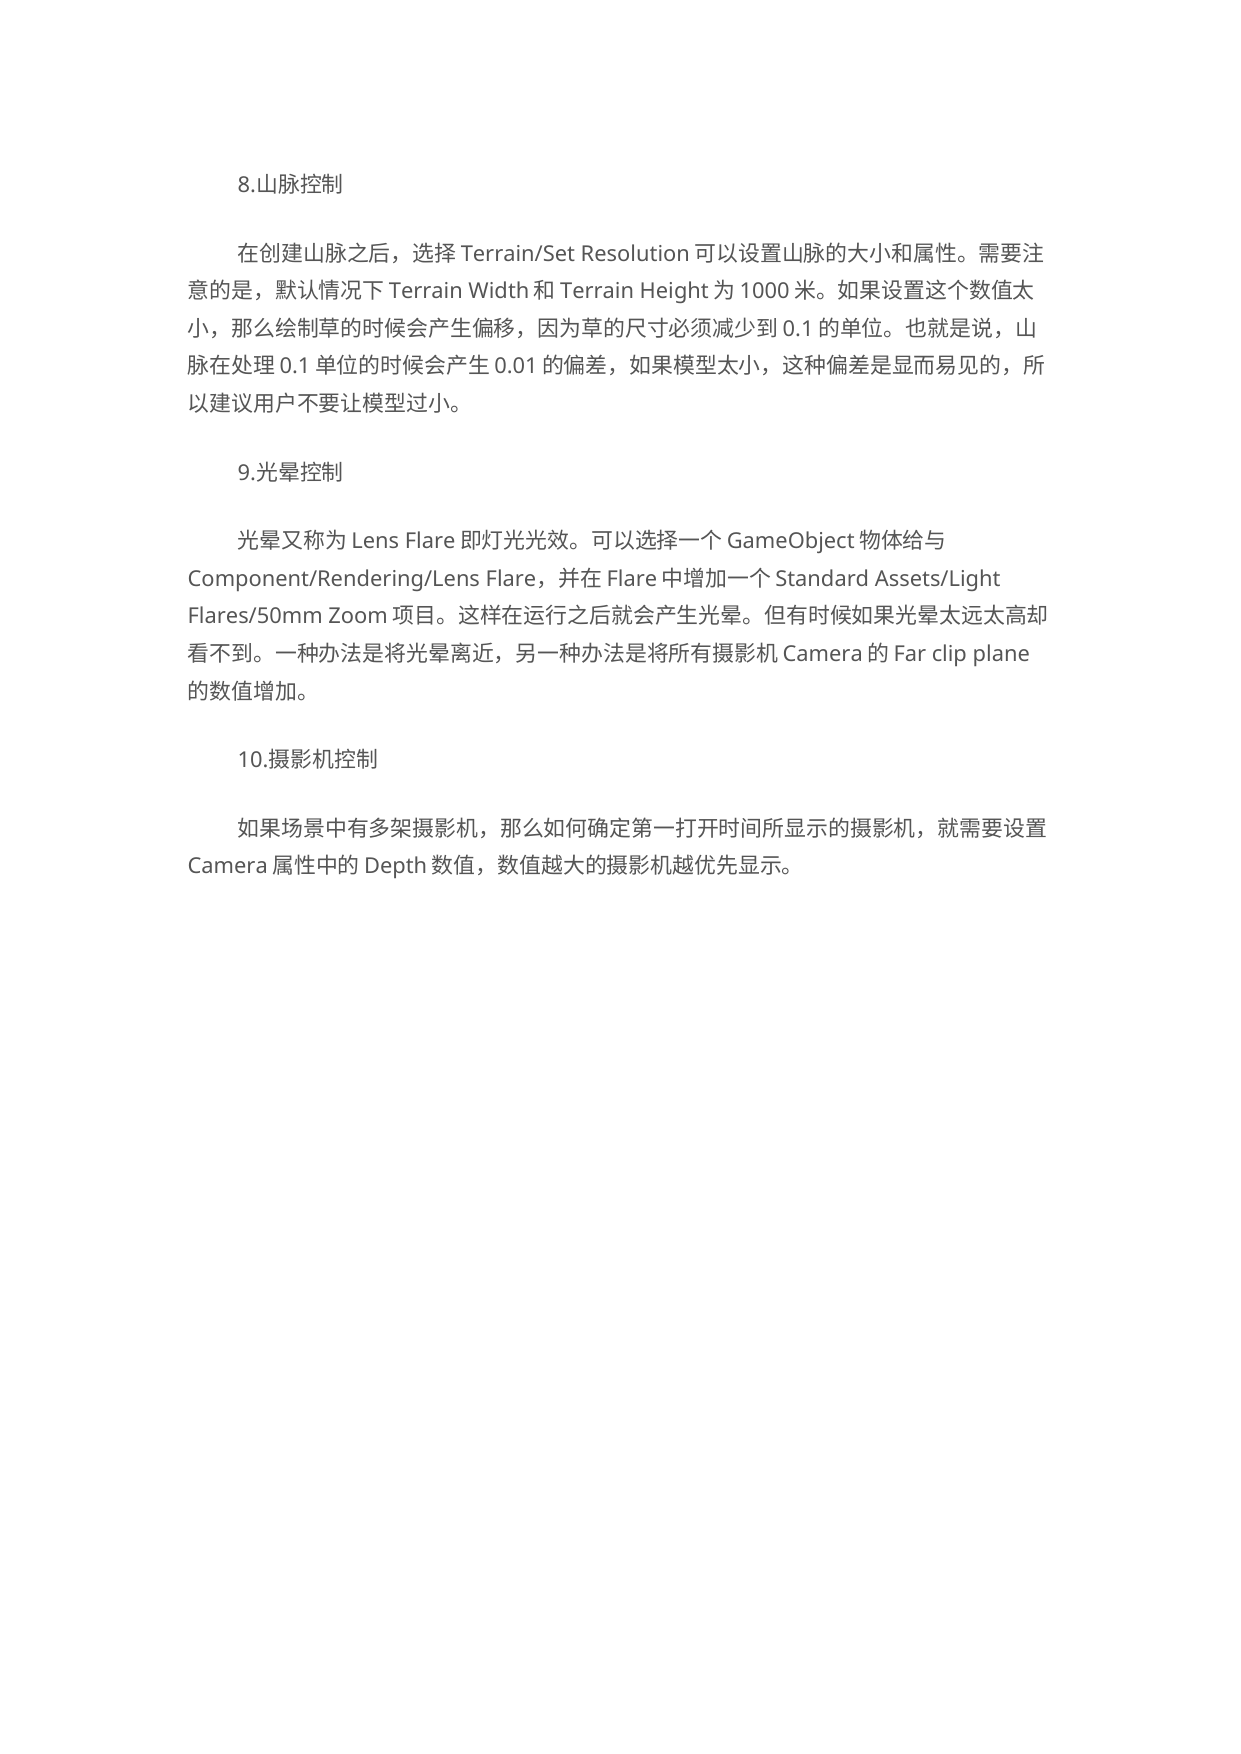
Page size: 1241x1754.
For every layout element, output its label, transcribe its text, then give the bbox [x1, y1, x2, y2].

text 9.光晕控制 [187, 452, 1053, 489]
text 8.山脉控制 [187, 164, 1053, 202]
text 如果场景中有多架摄影机，那么如何确定第一打开时间所显示的摄影机，就需要设置Camera属性中的Depth数值，数值越大的摄影机越优先显示。 [187, 808, 1053, 883]
text 10.摄影机控制 [187, 739, 1053, 777]
text 在创建山脉之后，选择Terrain/Set Resolution可以设置山脉的大小和属性。需要注意的是，默认情况下Terrain Width和Terrain Height为1000米。如果设置这个数值太小，那么绘制草的时候会产生偏移，因为草的尺寸必须减少到0.1的单位。也就是说，山脉在处理0.1单位的时候会产生0.01的偏差，如果模型太小，这种偏差是显而易见的，所以建议用户不要让模型过小。 [187, 233, 1053, 421]
text 光晕又称为Lens Flare即灯光光效。可以选择一个GameObject物体给与Component/Rendering/Lens Flare，并在Flare中增加一个Standard Assets/Light Flares/50mm Zoom项目。这样在运行之后就会产生光晕。但有时候如果光晕太远太高却看不到。一种办法是将光晕离近，另一种办法是将所有摄影机Camera的Far clip plane的数值增加。 [187, 521, 1053, 708]
